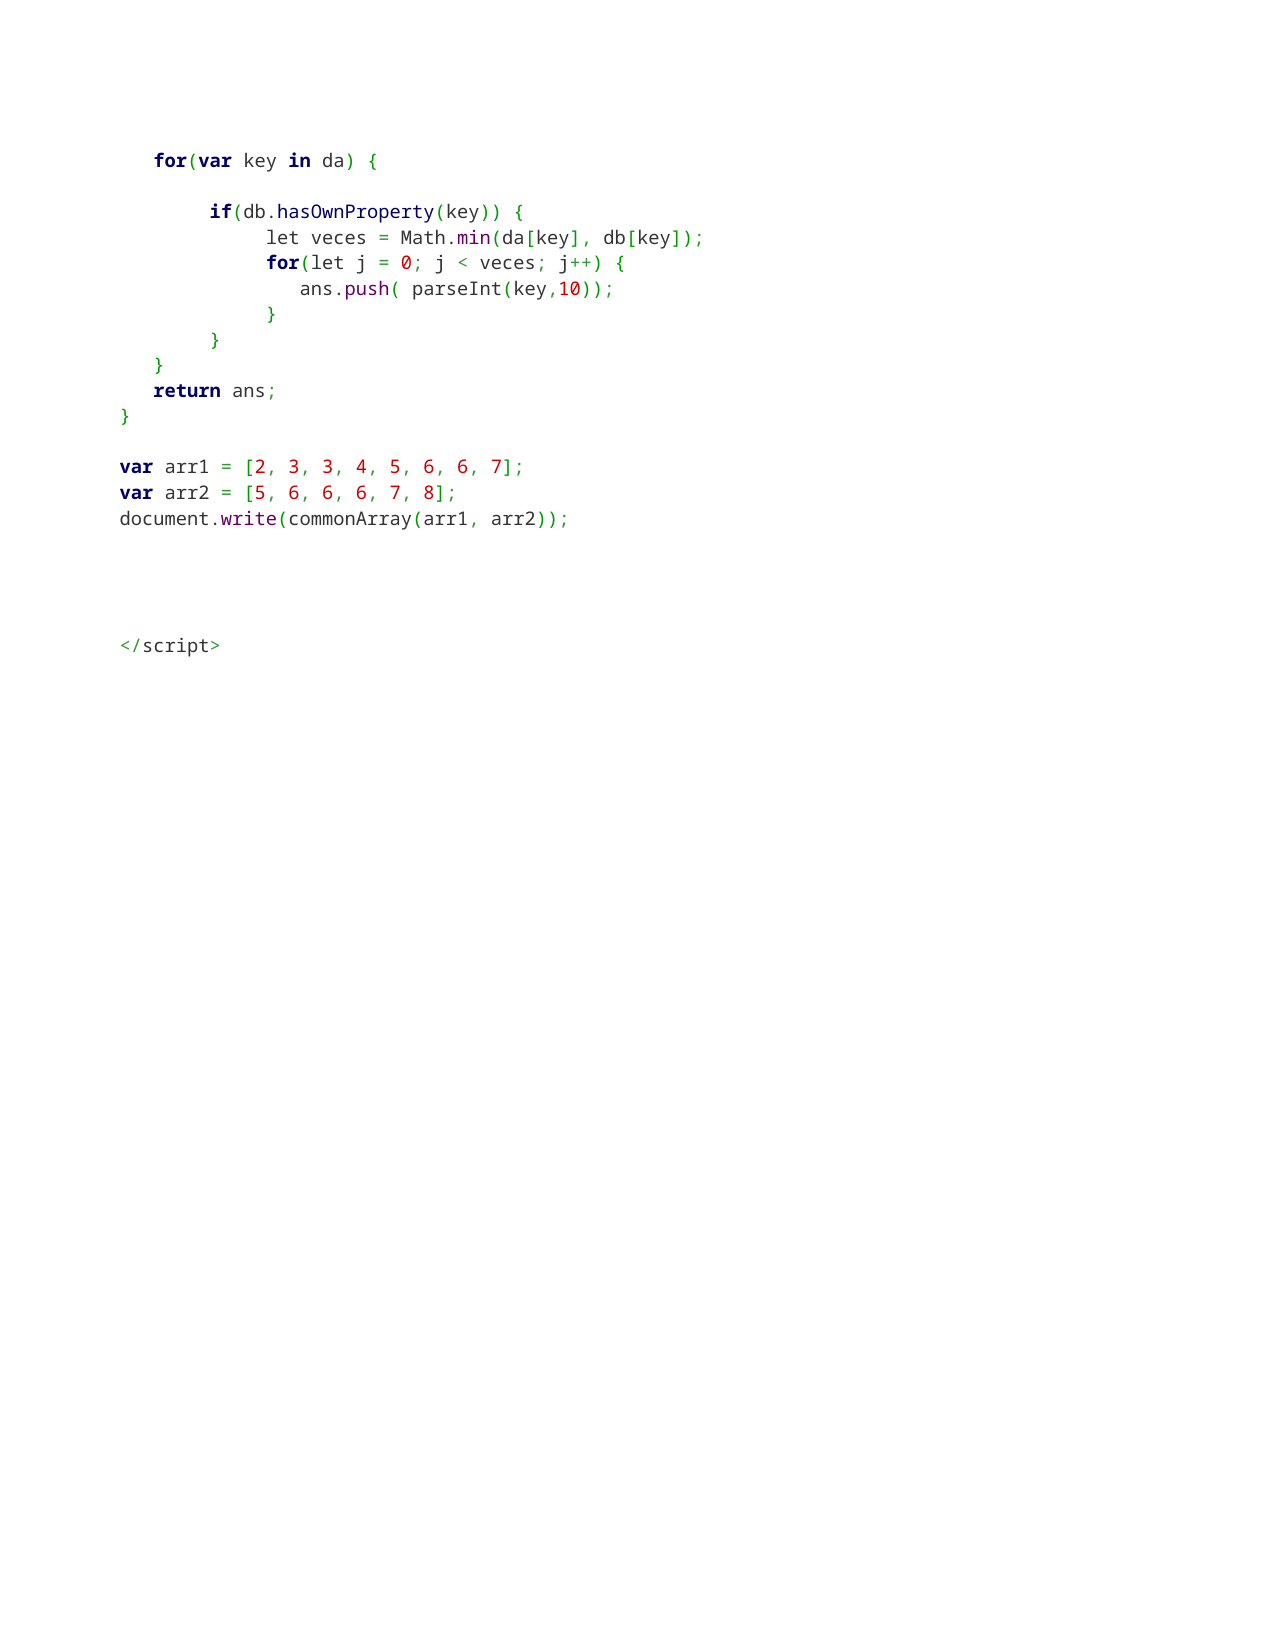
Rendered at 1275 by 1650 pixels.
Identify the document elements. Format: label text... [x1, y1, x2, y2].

text return ans; [119, 377, 1098, 403]
text let veces = Math.min(da[key], db[key]); [119, 224, 1098, 250]
text } [119, 352, 1098, 377]
text document.write(commonArray(arr1, arr2)); [119, 505, 1098, 530]
text for(var key in da) { [119, 148, 1098, 173]
text for(let j = 0; j < veces; j++) { [119, 250, 1098, 275]
text } [119, 326, 1098, 352]
text var arr2 = [5, 6, 6, 6, 7, 8]; [119, 479, 1098, 505]
text ans.push( parseInt(key,10)); [119, 275, 1098, 301]
text </script> [119, 632, 1098, 658]
text } [119, 301, 1098, 326]
text var arr1 = [2, 3, 3, 4, 5, 6, 6, 7]; [119, 454, 1098, 479]
text if(db.hasOwnProperty(key)) { [119, 199, 1098, 224]
text } [119, 403, 1098, 428]
